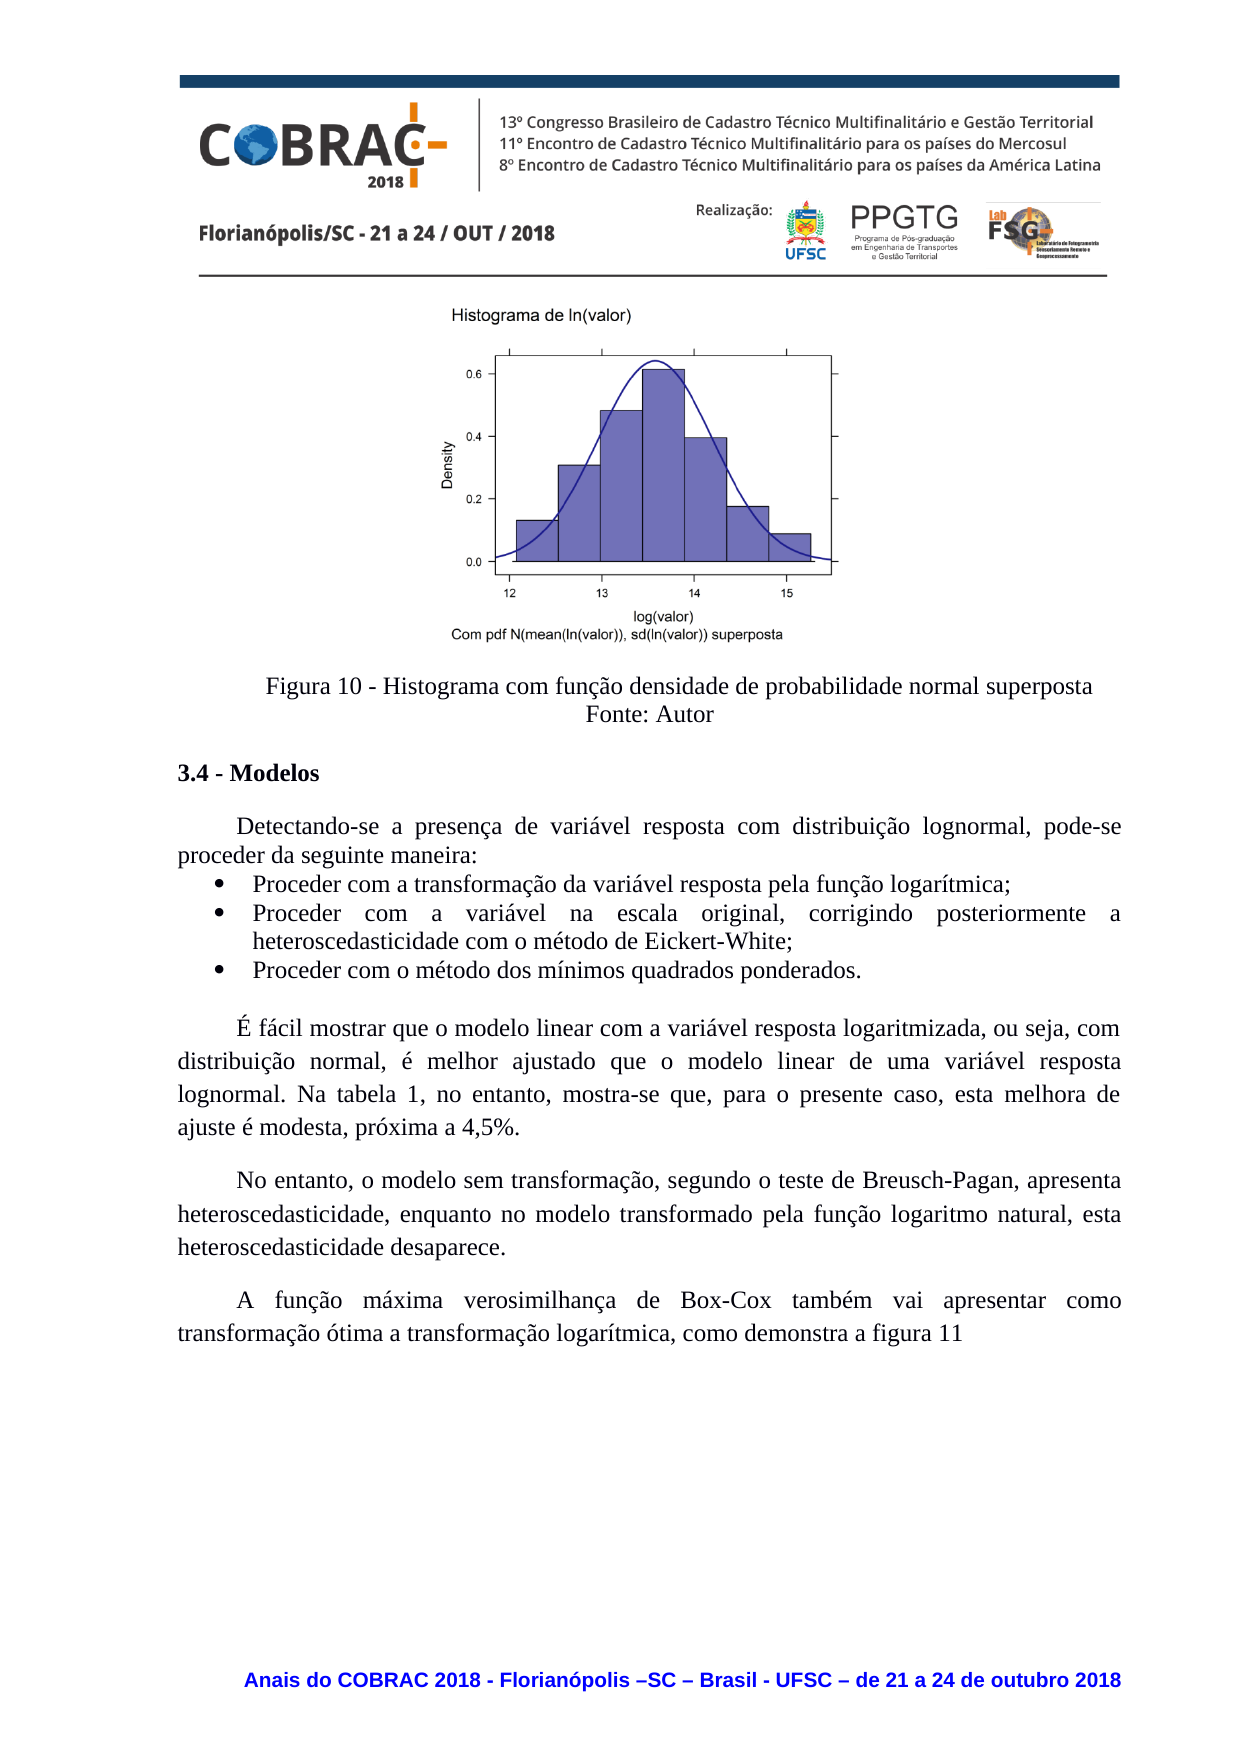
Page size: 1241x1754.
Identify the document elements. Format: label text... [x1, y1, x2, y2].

text No entanto, o modelo sem transformação, segundo o teste de Breusch-Pagan, apresenta heteroscedasticidade, enquanto no modelo transformado pela função logaritmo natural, esta heteroscedasticidade desaparece. [177, 1166, 1122, 1260]
list Proceder com a transformação da variável resposta pela função logarítmica; [215, 869, 1122, 898]
text 3.4 - Modelos [177, 758, 1122, 786]
picture [179, 75, 1120, 277]
picture [434, 301, 865, 646]
list Detectando-se a presença de variável resposta com distribuição lognormal, pode-se proceder da seguinte maneira: [177, 811, 1122, 869]
text Figura 10 - Histograma com função densidade de probabilidade normal superposta [177, 671, 1122, 699]
text Fonte: Autor [177, 699, 1122, 728]
list Proceder com a variável na escala original, corrigindo posteriormente a heteroscedasticidade com o método de Eickert-White; [215, 898, 1122, 955]
text A função máxima verosimilhança de Box-Cox também vai apresentar como transformação ótima a transformação logarítmica, como demonstra a figura 11 [177, 1286, 1122, 1347]
text É fácil mostrar que o modelo linear com a variável resposta logaritmizada, ou seja, com distribuição normal, é melhor ajustado que o modelo linear de uma variável resposta lognormal. Na tabela 1, no entanto, mostra-se que, para o presente caso, esta melhora de ajuste é modesta, próxima a 4,5%. [177, 1013, 1122, 1141]
list Proceder com o método dos mínimos quadrados ponderados. [215, 955, 1122, 984]
